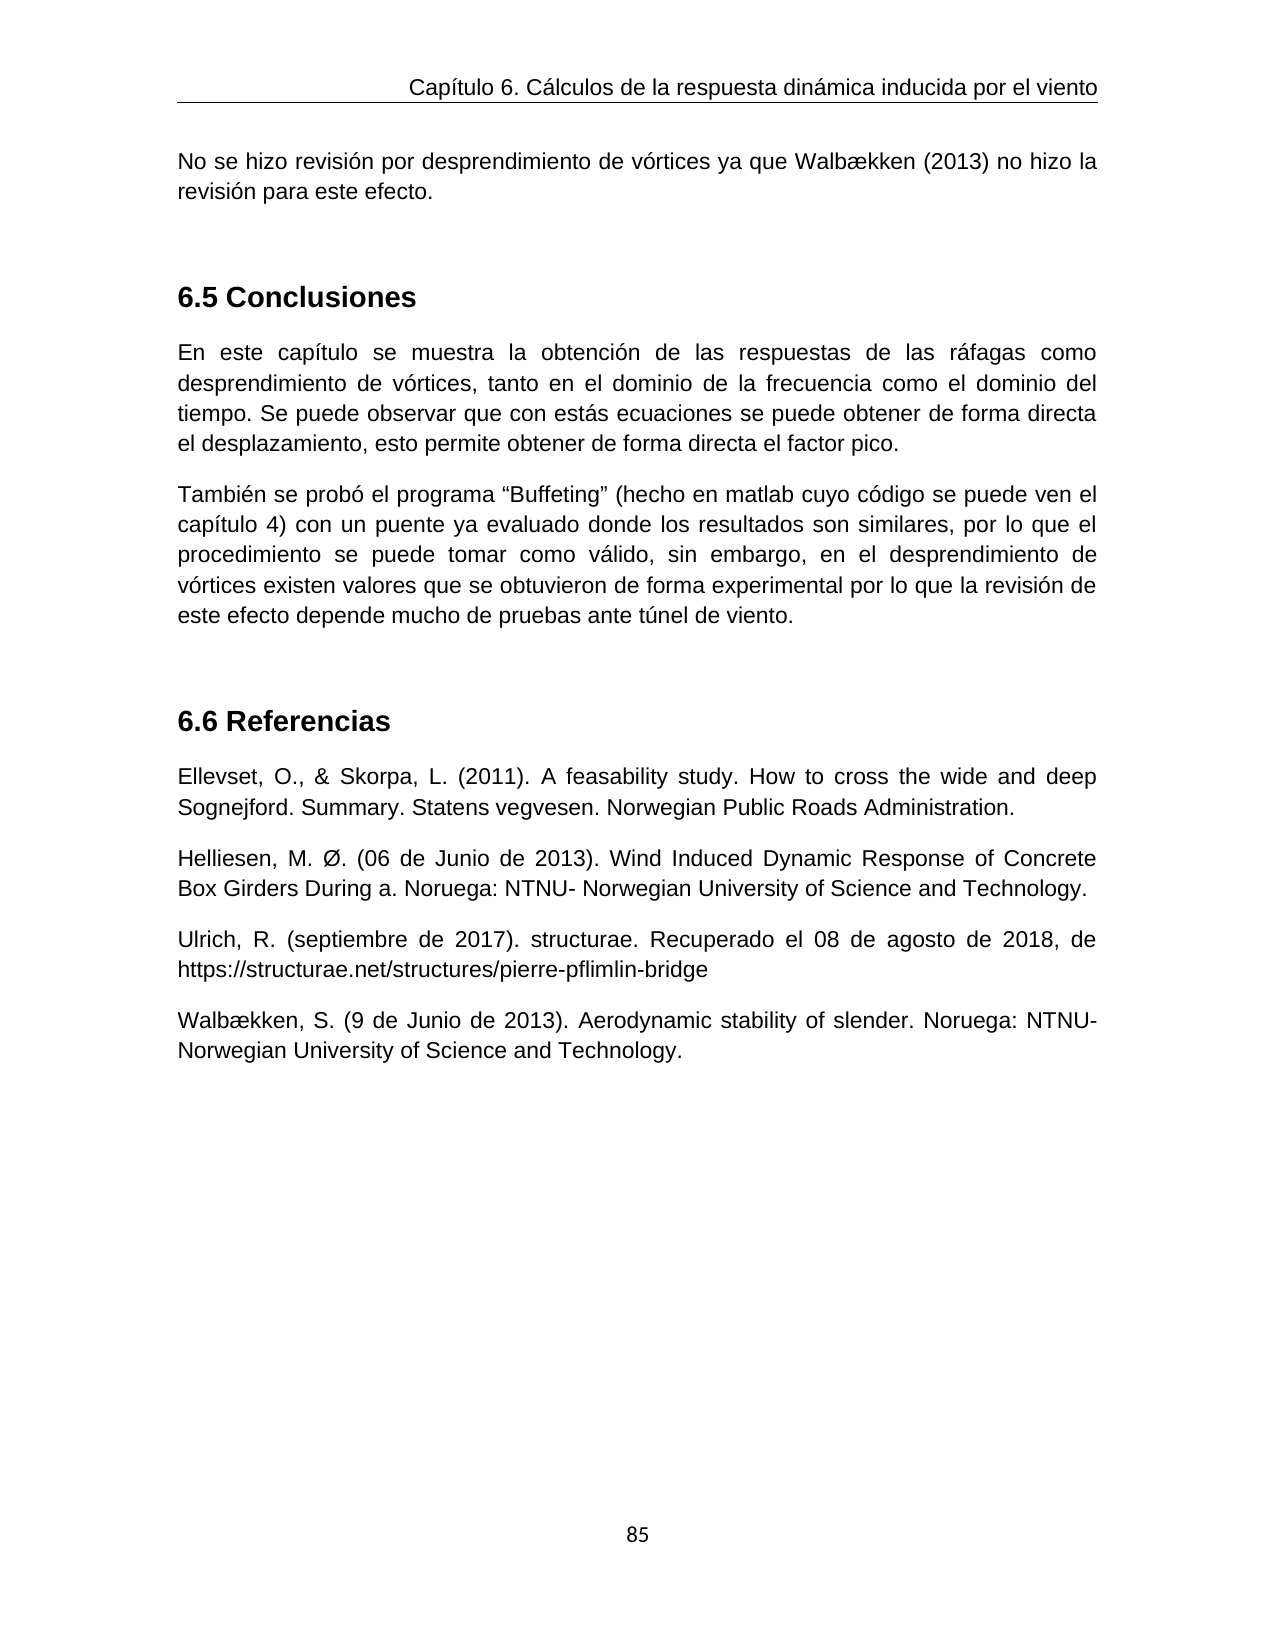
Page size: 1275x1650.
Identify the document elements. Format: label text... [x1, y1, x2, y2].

text Ulrich, R. (septiembre de 2017). structurae. Recuperado el 08 de agosto de 2018, de https://structurae.net/structures/pierre-pflimlin-bridge [177, 926, 1098, 982]
text Ellevset, O., & Skorpa, L. (2011). A feasability study. How to cross the wide and deep Sognejford. Summary. Statens vegvesen. Norwegian Public Roads Administration. [177, 763, 1098, 820]
text En este capítulo se muestra la obtención de las respuestas de las ráfagas como desprendimiento de vórtices, tanto en el dominio de la frecuencia como el dominio del tiempo. Se puede observar que con estás ecuaciones se puede obtener de forma directa el desplazamiento, esto permite obtener de forma directa el factor pico. [177, 339, 1098, 456]
text También se probó el programa “Buffeting” (hecho en matlab cuyo código se puede ven el capítulo 4) con un puente ya evaluado donde los resultados son similares, por lo que el procedimiento se puede tomar como válido, sin embargo, en el desprendimiento de vórtices existen valores que se obtuvieron de forma experimental por lo que la revisión de este efecto depende mucho de pruebas ante túnel de viento. [177, 481, 1098, 628]
text Helliesen, M. Ø. (06 de Junio de 2013). Wind Induced Dynamic Response of Concrete Box Girders During a. Noruega: NTNU- Norwegian University of Science and Technology. [177, 844, 1098, 901]
text 6.6 Referencias [177, 704, 1098, 737]
text Walbækken, S. (9 de Junio de 2013). Aerodynamic stability of slender. Noruega: NTNU- Norwegian University of Science and Technology. [177, 1007, 1098, 1063]
text 6.5 Conclusiones [177, 280, 1098, 313]
text No se hizo revisión por desprendimiento de vórtices ya que Walbækken (2013) no hizo la revisión para este efecto. [177, 148, 1098, 204]
